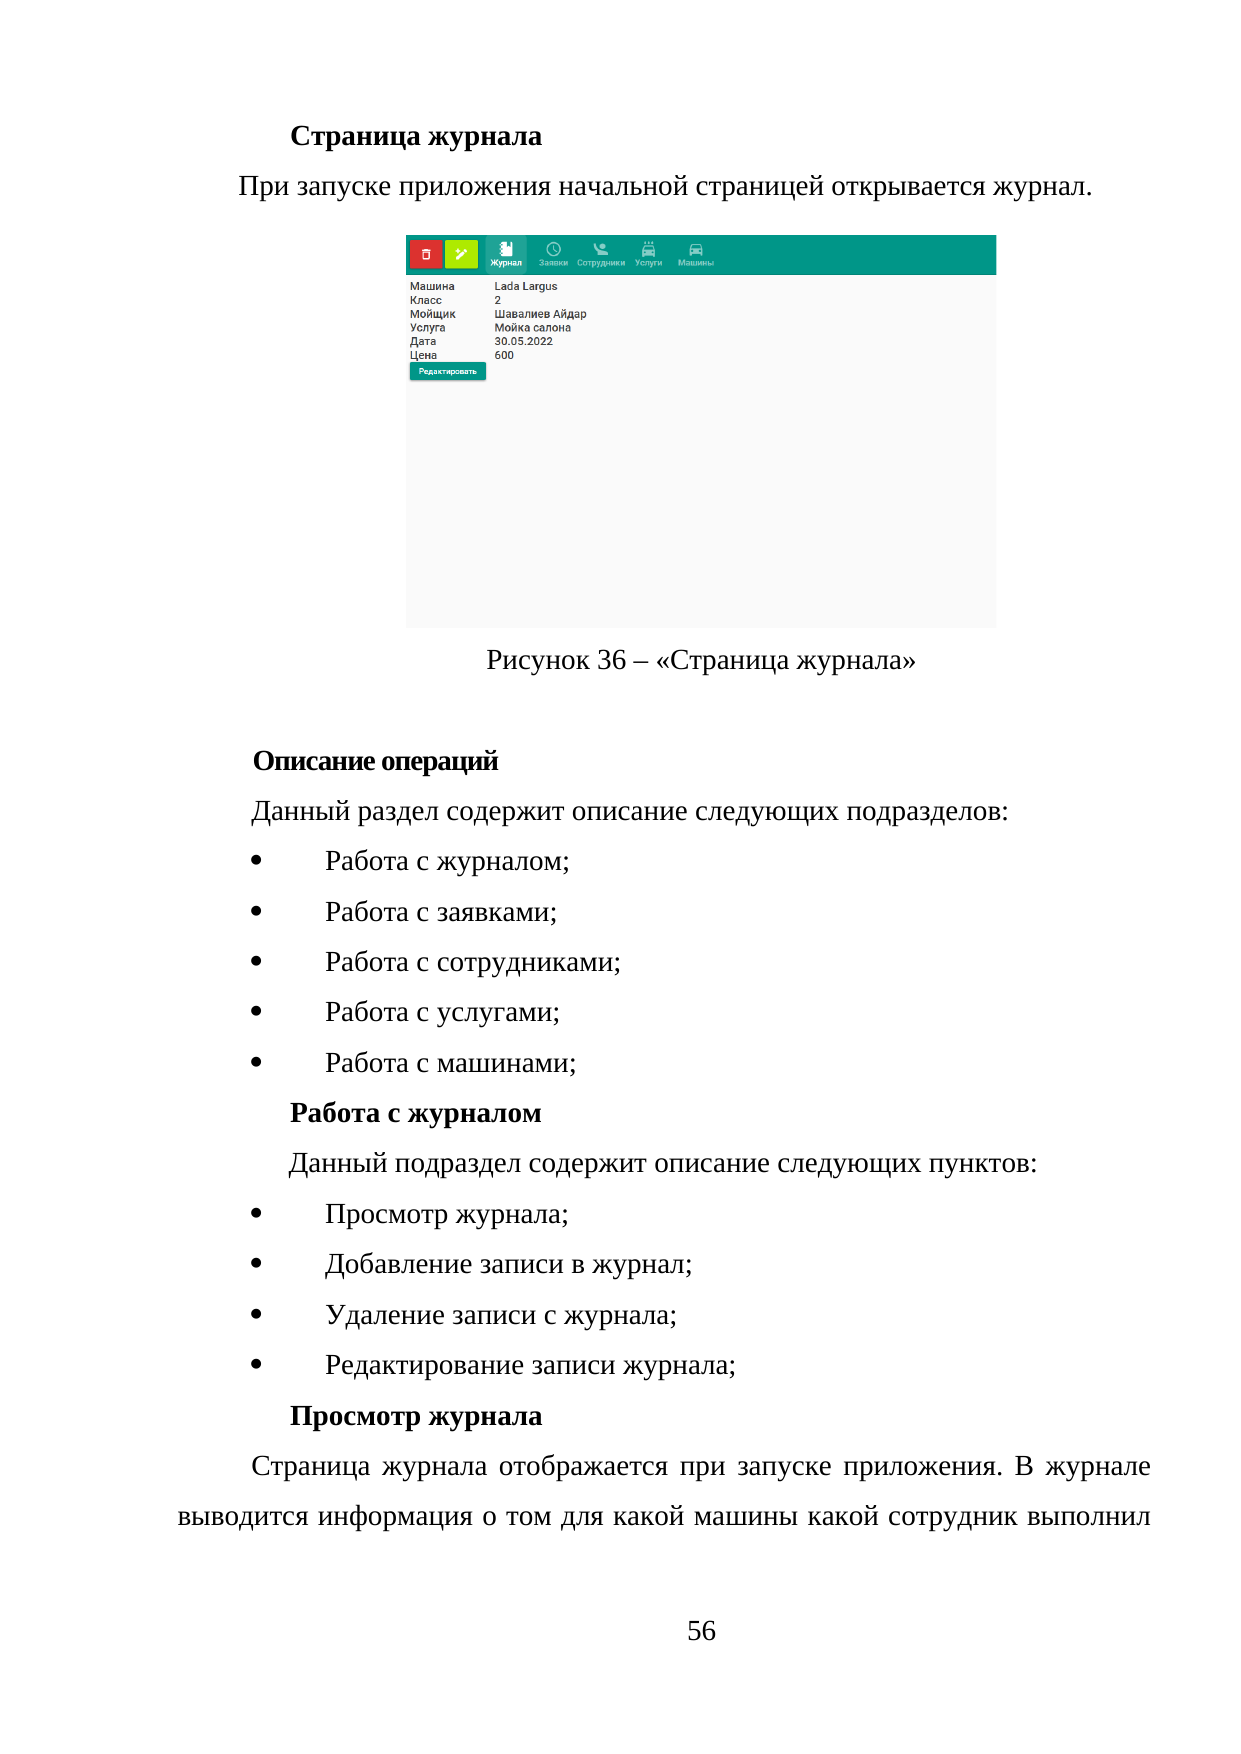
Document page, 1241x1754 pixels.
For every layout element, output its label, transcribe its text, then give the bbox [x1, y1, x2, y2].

list Добавление записи в журнал; [177, 1246, 1152, 1280]
list Работа с машинами; [177, 1045, 1152, 1078]
text Данный подраздел содержит описание следующих пунктов: [214, 1146, 1152, 1179]
subtitle Работа с журналом [290, 1095, 1152, 1129]
text Данный раздел содержит описание следующих подразделов: [177, 793, 1152, 826]
list Работа с услугами; [177, 994, 1152, 1028]
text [177, 1448, 1152, 1532]
list Работа с заявками; [177, 894, 1152, 927]
list Просмотр журнала; [177, 1196, 1152, 1229]
subtitle Просмотр журнала [290, 1398, 1152, 1431]
list Работа с журналом; [177, 843, 1152, 877]
list Удаление записи с журнала; [177, 1297, 1152, 1330]
picture [406, 235, 997, 628]
list При запуске приложения начальной страницей открывается журнал. [238, 168, 1152, 202]
list Редактирование записи журнала; [177, 1347, 1152, 1381]
title Описание операций [252, 743, 1152, 776]
text Рисунок 36 – «Страница журнала» [177, 642, 1152, 676]
list Работа с сотрудниками; [177, 944, 1152, 978]
subtitle Страница журнала [290, 118, 1152, 152]
